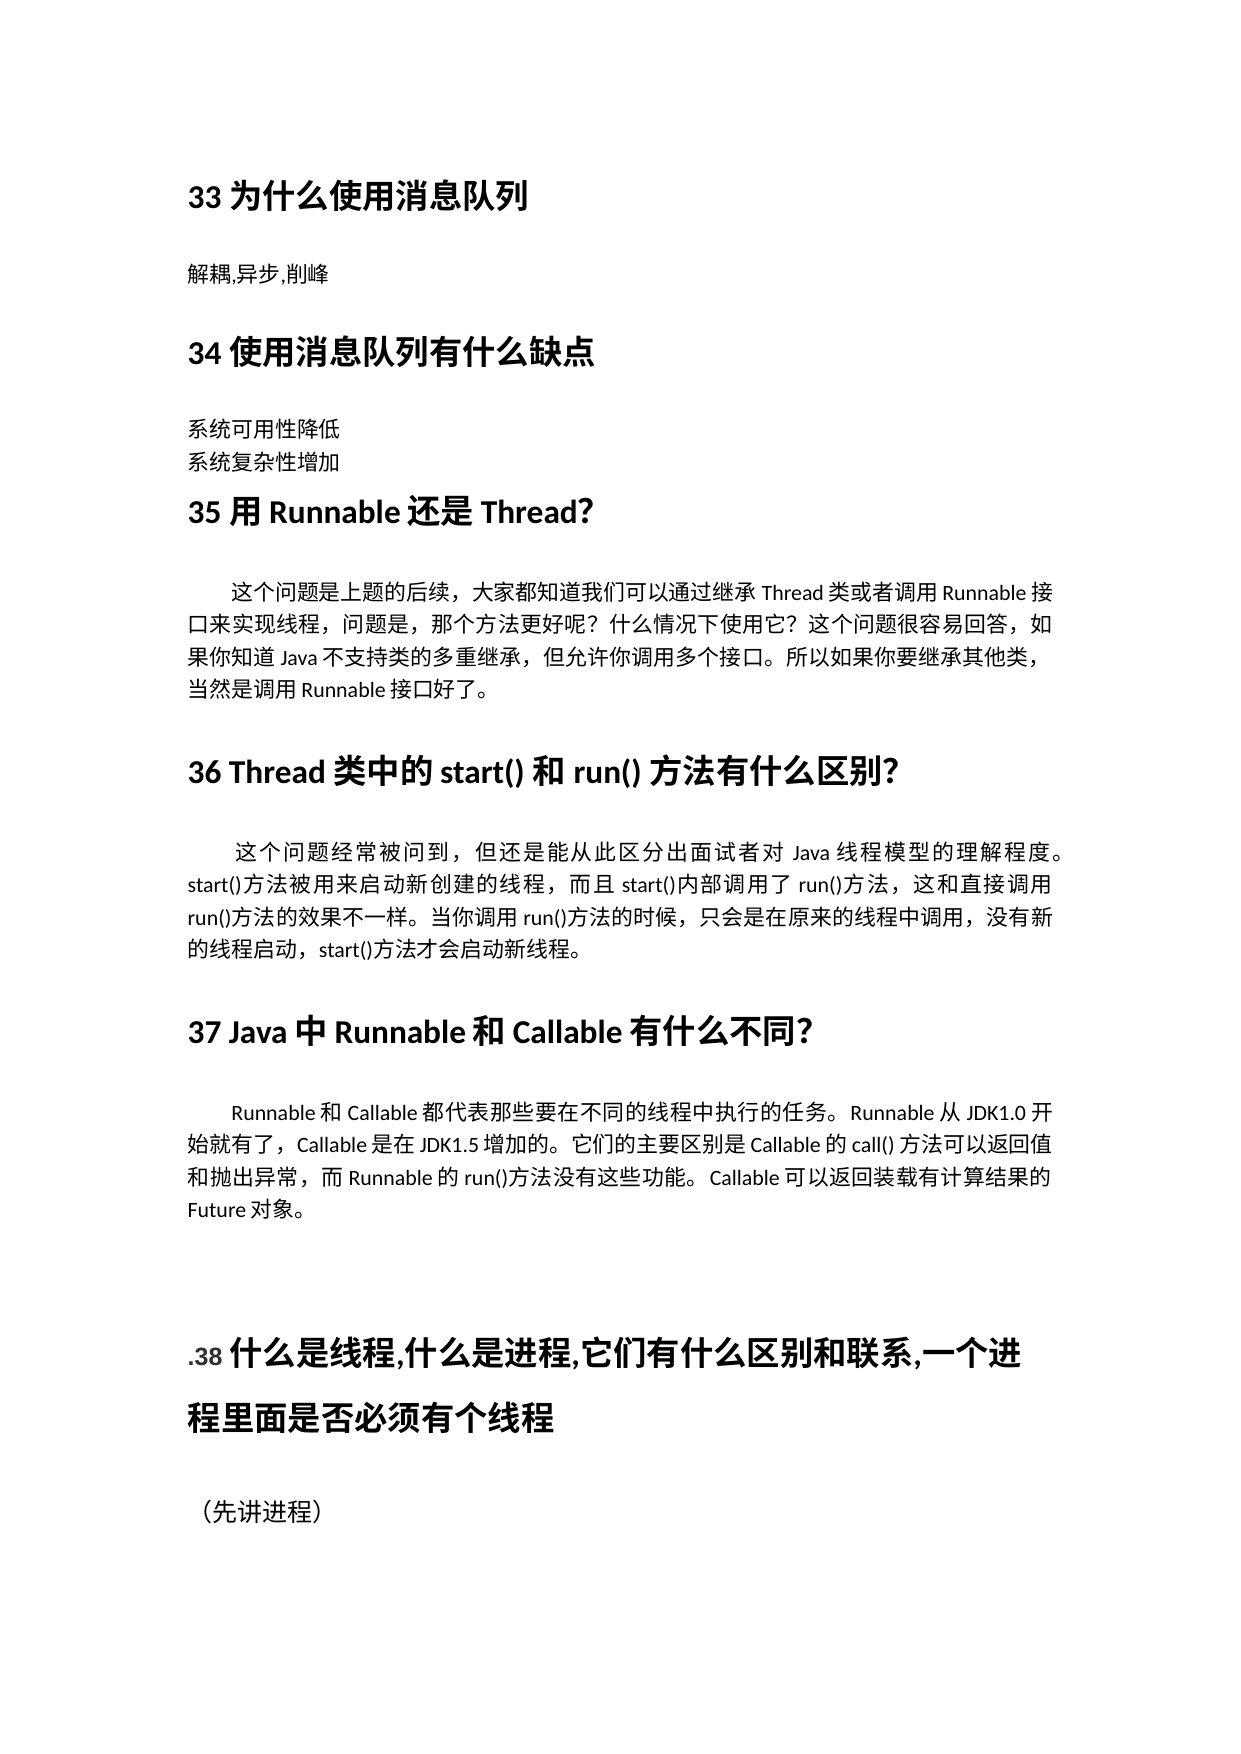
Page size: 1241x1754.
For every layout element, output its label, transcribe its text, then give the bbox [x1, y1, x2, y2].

text .38 什么是线程,什么是进程,它们有什么区别和联系,一个进程里面是否必须有个线程 [187, 1254, 1053, 1449]
text Runnable和Callable都代表那些要在不同的线程中执行的任务。Runnable从JDK1.0开始就有了，Callable是在JDK1.5增加的。它们的主要区别是Callable的 call() 方法可以返回值和抛出异常，而Runnable的run()方法没有这些功能。Callable可以返回装载有计算结果的Future对象。 [187, 1094, 1053, 1224]
text 系统复杂性增加 [187, 444, 1053, 477]
text 系统可用性降低 [187, 412, 1053, 444]
text 33 为什么使用消息队列 [187, 162, 1053, 227]
text 这个问题是上题的后续，大家都知道我们可以通过继承Thread类或者调用Runnable接口来实现线程，问题是，那个方法更好呢？什么情况下使用它？这个问题很容易回答，如果你知道Java不支持类的多重继承，但允许你调用多个接口。所以如果你要继承其他类，当然是调用Runnable接口好了。 [187, 574, 1053, 704]
text 35 用Runnable还是Thread？ [187, 477, 1053, 542]
text 37 Java中Runnable和Callable有什么不同？ [187, 997, 1053, 1062]
text （先讲进程） [187, 1478, 1053, 1543]
text 34 使用消息队列有什么缺点 [187, 318, 1053, 383]
text 解耦,异步,削峰 [187, 256, 1053, 289]
text 36 Thread 类中的start() 和 run() 方法有什么区别？ [187, 737, 1053, 802]
text 这个问题经常被问到，但还是能从此区分出面试者对Java线程模型的理解程度。start()方法被用来启动新创建的线程，而且start()内部调用了run()方法，这和直接调用run()方法的效果不一样。当你调用run()方法的时候，只会是在原来的线程中调用，没有新的线程启动，start()方法才会启动新线程。 [187, 834, 1053, 964]
